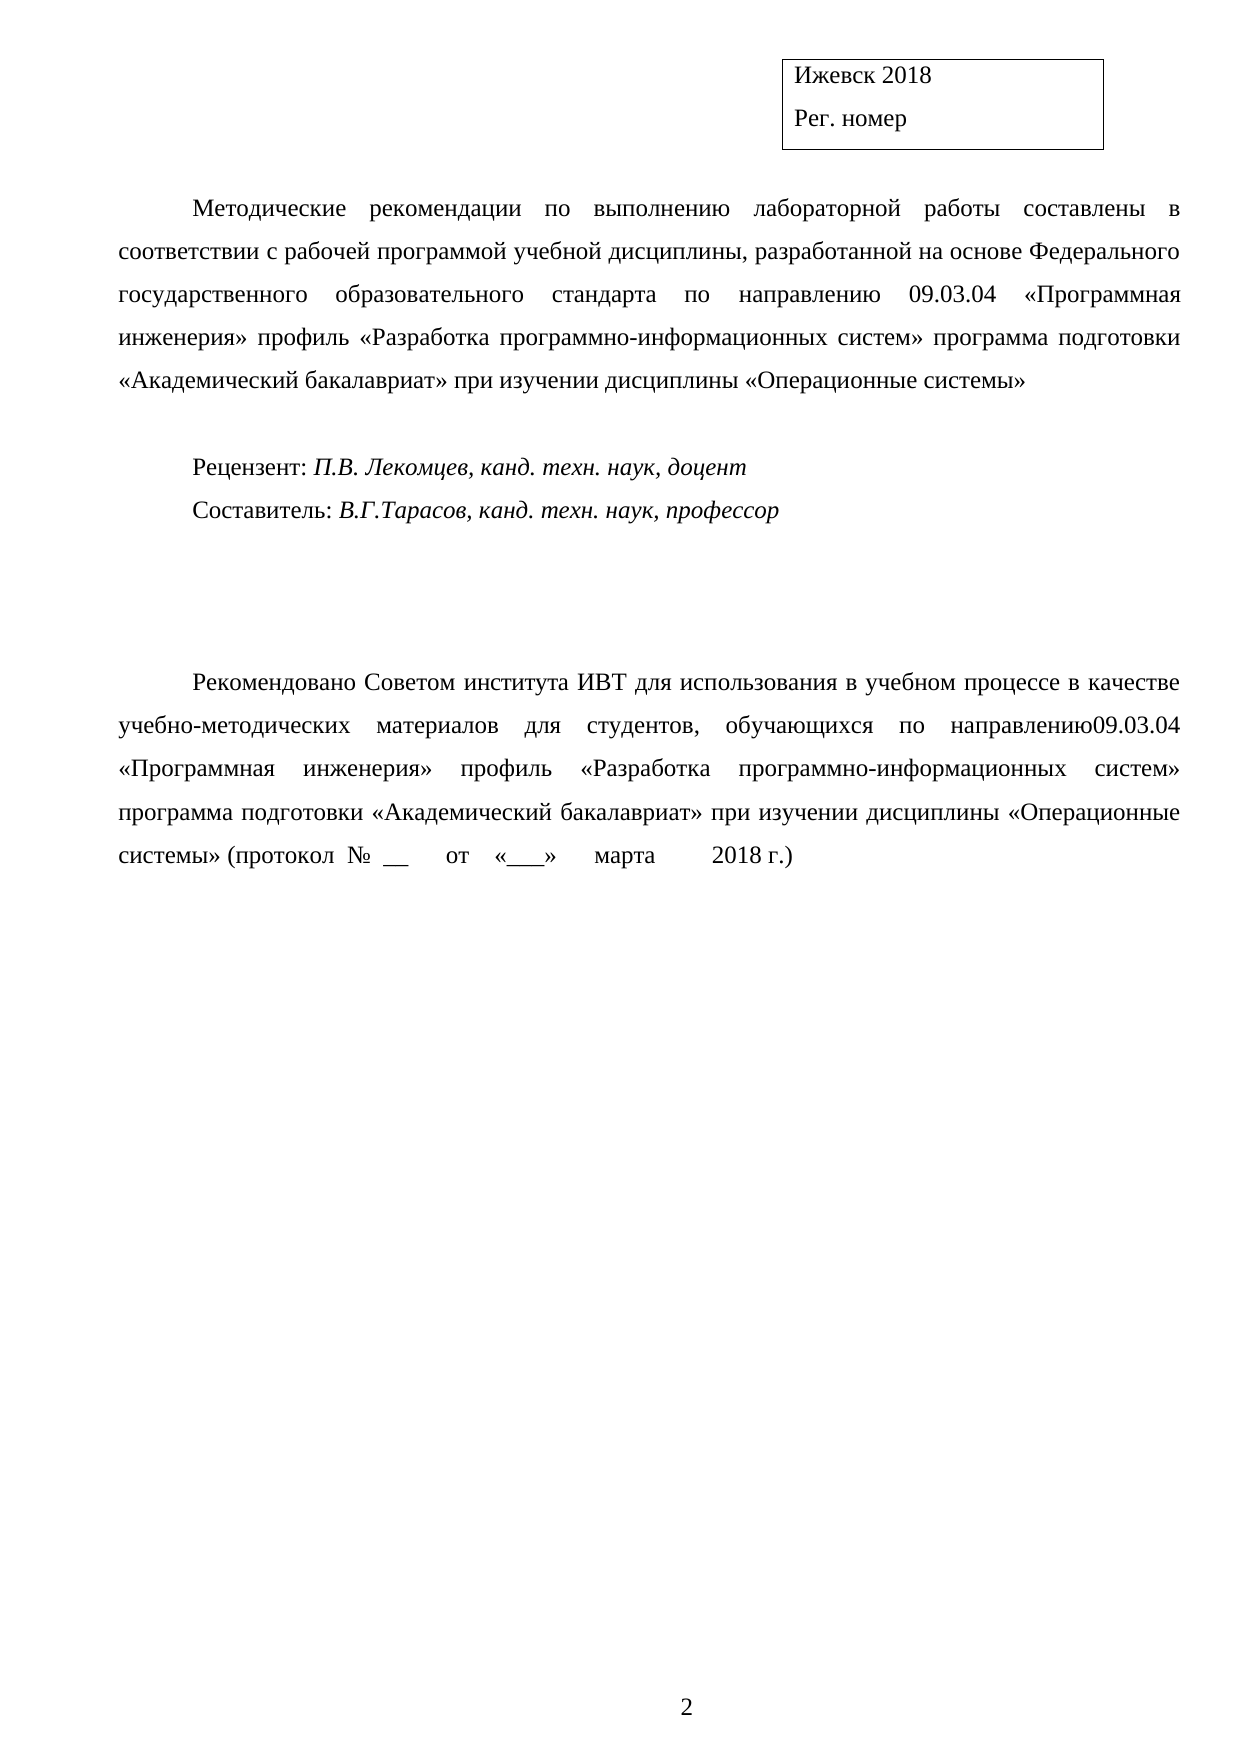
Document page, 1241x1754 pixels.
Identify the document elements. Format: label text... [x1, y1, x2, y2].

text Составитель: В.Г.Тарасов, канд. техн. наук, профессор [118, 495, 1181, 523]
text Рецензент: П.В. Лекомцев, канд. техн. наук, доцент [118, 452, 1181, 480]
text Методические рекомендации по выполнению лабораторной работы составлены в соответствии с рабочей программой учебной дисциплины, разработанной на основе Федерального государственного образовательного стандарта по направлению 09.03.04 «Программная инженерия» профиль «Разработка программно-информационных систем» программа подготовки «Академический бакалавриат» при изучении дисциплины «Операционные системы» [118, 193, 1181, 394]
table_header Ижевск 2018 Рег. номер [783, 60, 1103, 149]
text Рекомендовано Советом института ИВТ для использования в учебном процессе в качестве учебно-методических материалов для студентов, обучающихся по направлению09.03.04 «Программная инженерия» профиль «Разработка программно-информационных систем» программа подготовки «Академический бакалавриат» при изучении дисциплины «Операционные системы» (протокол № __ от «___» марта 2018 г.) [118, 667, 1181, 868]
